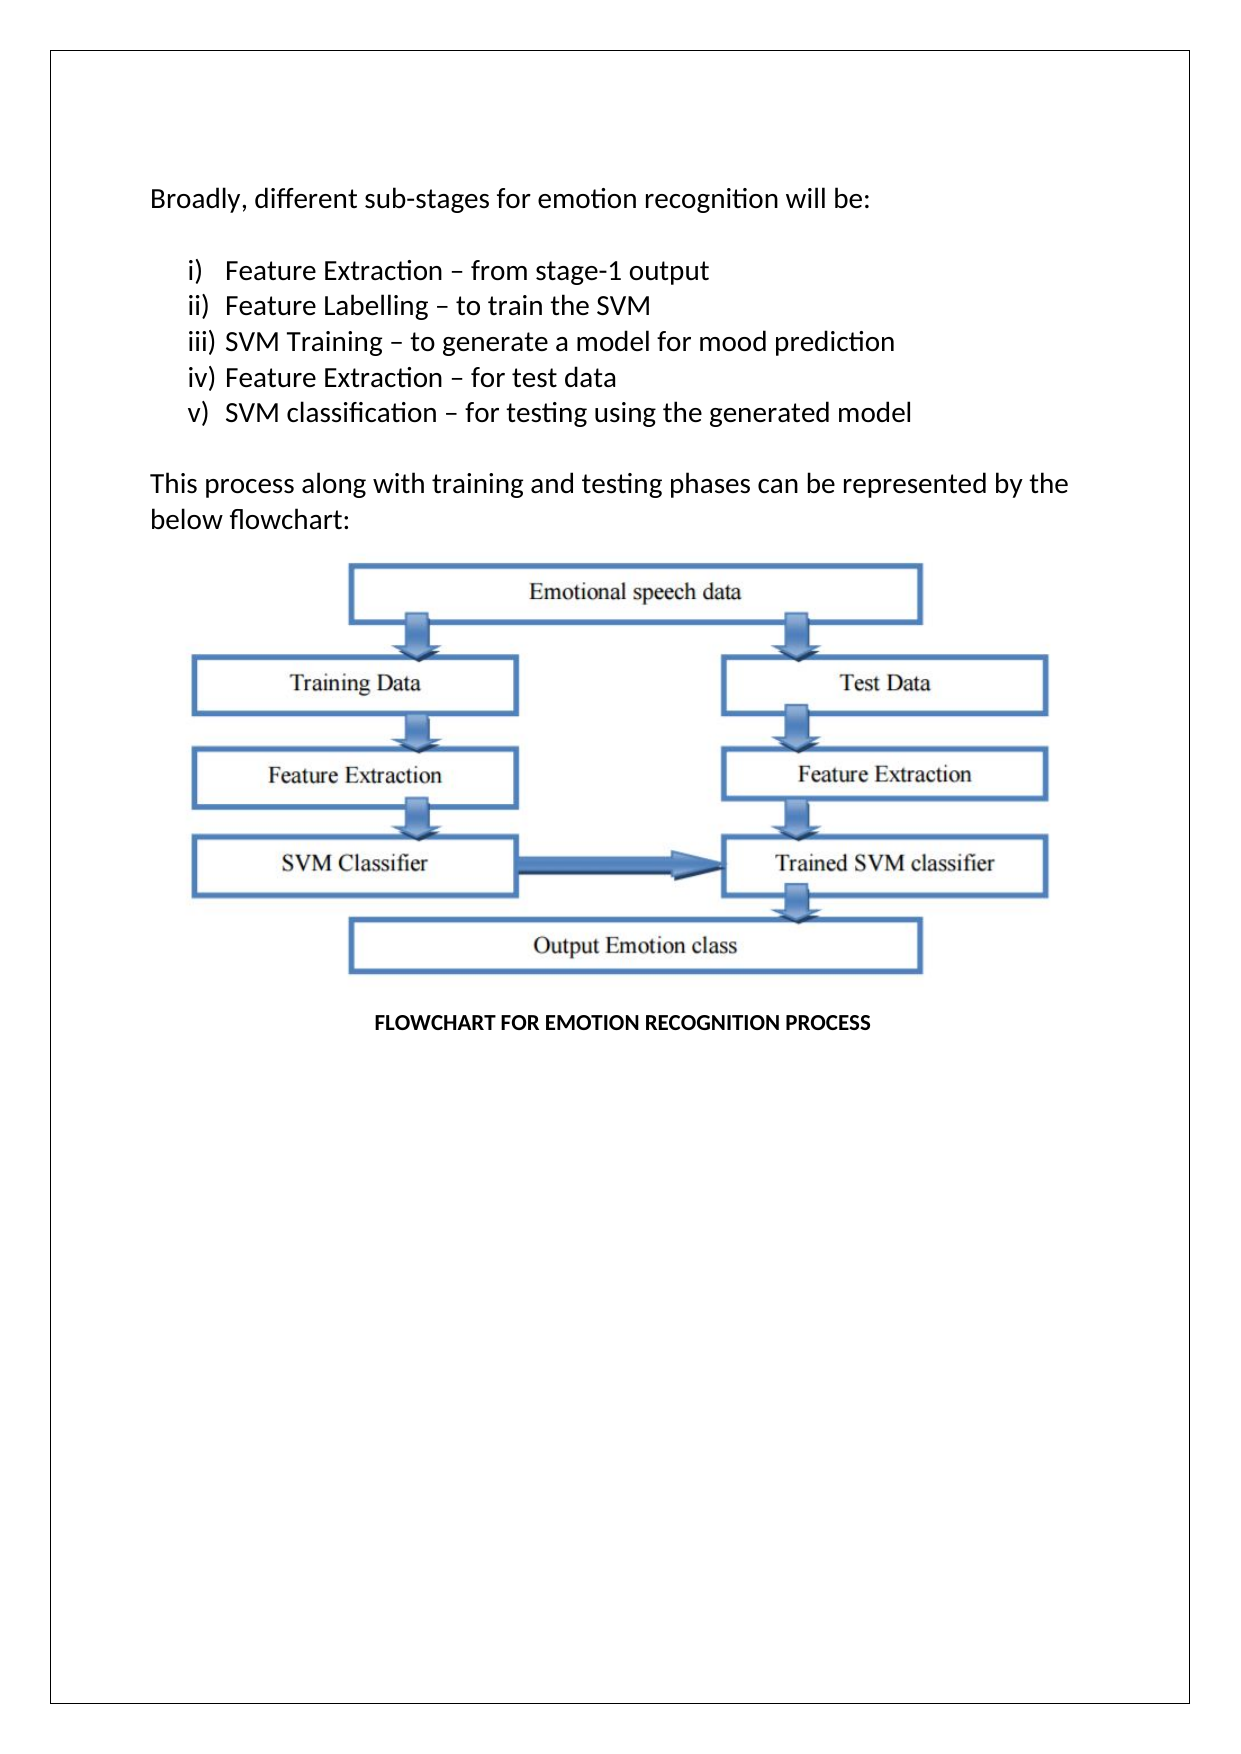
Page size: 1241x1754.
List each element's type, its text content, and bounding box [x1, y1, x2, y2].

list Feature Extraction – for test data [187, 359, 1090, 394]
list Feature Labelling – to train the SVM [187, 287, 1090, 323]
text Broadly, different sub-stages for emotion recognition will be: [150, 181, 1090, 216]
list SVM Training – to generate a model for mood prediction [187, 323, 1090, 359]
text FLOWCHART FOR EMOTION RECOGNITION PROCESS [150, 1008, 1090, 1036]
text This process along with training and testing phases can be represented by the below flowchart: [150, 466, 1090, 537]
picture [150, 536, 1089, 1008]
list SVM classification – for testing using the generated model [187, 394, 1090, 430]
list Feature Extraction – from stage-1 output [187, 252, 1090, 287]
